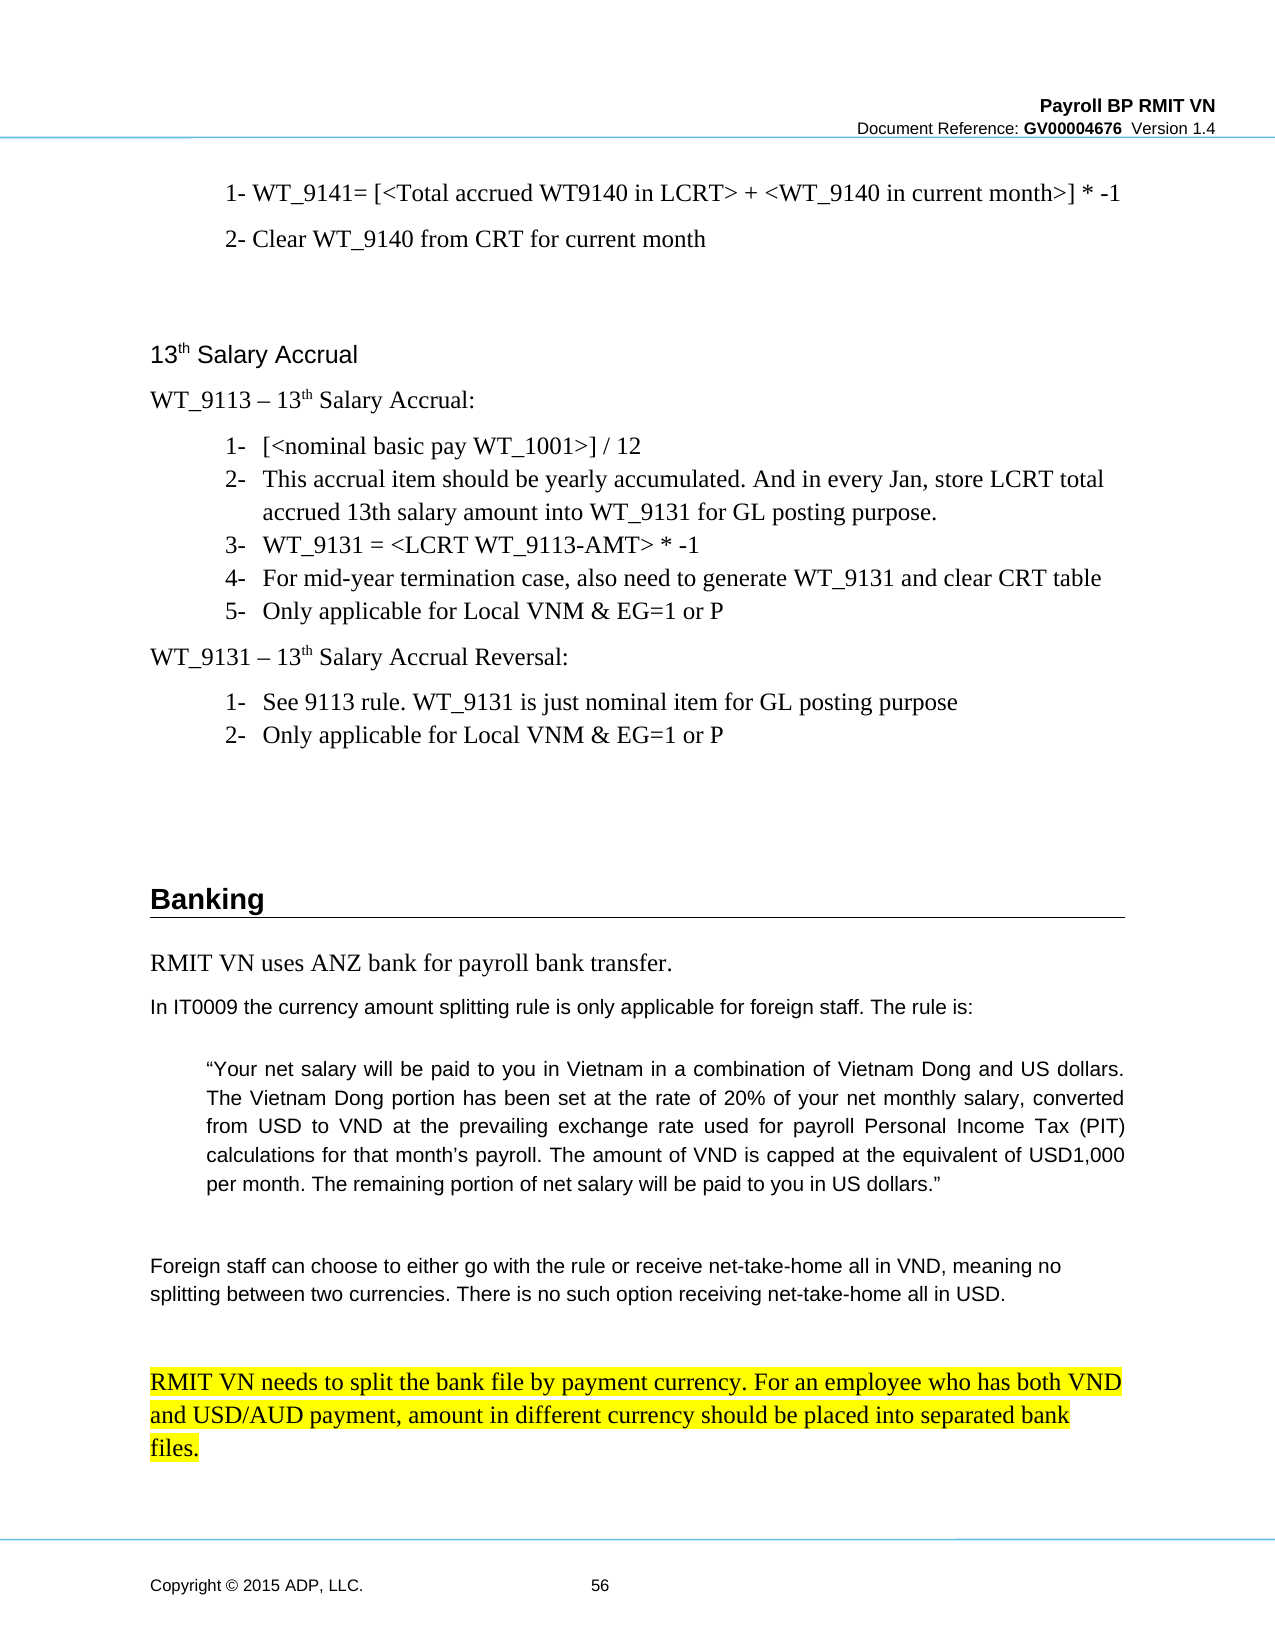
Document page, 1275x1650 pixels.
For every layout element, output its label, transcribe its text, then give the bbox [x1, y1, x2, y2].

list This accrual item should be yearly accumulated. And in every Jan, store LCRT total accrued 13th salary amount into WT_9131 for GL posting purpose. [225, 464, 1125, 526]
text 1- WT_9141= [<Total accrued WT9140 in LCRT> + <WT_9140 in current month>] * -1 [150, 178, 1125, 207]
list Only applicable for Local VNM & EG=1 or P [225, 596, 1125, 625]
text 2- Clear WT_9140 from CRT for current month [150, 224, 1125, 253]
list For mid-year termination case, also need to generate WT_9131 and clear CRT table [225, 563, 1125, 592]
list Only applicable for Local VNM & EG=1 or P [225, 720, 1125, 749]
text “Your net salary will be paid to you in Vietnam in a combination of Vietnam Dong and US dollars. The Vietnam Dong portion has been set at the rate of 20% of your net monthly salary, converted from USD to VND at the prevailing exchange rate used for payroll Personal Income Tax (PIT) calculations for that month’s payroll. The amount of VND is capped at the equivalent of USD1,000 per month. The remaining portion of net salary will be paid to you in US dollars.” [206, 1057, 1127, 1196]
list [<nominal basic pay WT_1001>] / 12 [225, 431, 1125, 460]
subtitle Banking [150, 882, 1125, 917]
text WT_9113 – 13th Salary Accrual: [150, 386, 1125, 414]
text Foreign staff can choose to either go with the rule or receive net-take-home all in VND, meaning no splitting between two currencies. There is no such option receiving net-take-home all in USD. [150, 1254, 1125, 1306]
text WT_9131 – 13th Salary Accrual Reversal: [150, 642, 1125, 671]
text RMIT VN uses ANZ bank for payroll bank transfer. [150, 948, 1125, 977]
list WT_9131 = <LCRT WT_9113-AMT> * -1 [225, 530, 1125, 559]
subtitle 13th Salary Accrual [150, 340, 1125, 369]
text RMIT VN needs to split the bank file by payment currency. For an employee who has both VND and USD/AUD payment, amount in different currency should be placed into separated bank files. [150, 1367, 1125, 1462]
text In IT0009 the currency amount splitting rule is only applicable for foreign staff. The rule is: [150, 994, 1125, 1019]
list See 9113 rule. WT_9131 is just nominal item for GL posting purpose [225, 687, 1125, 716]
